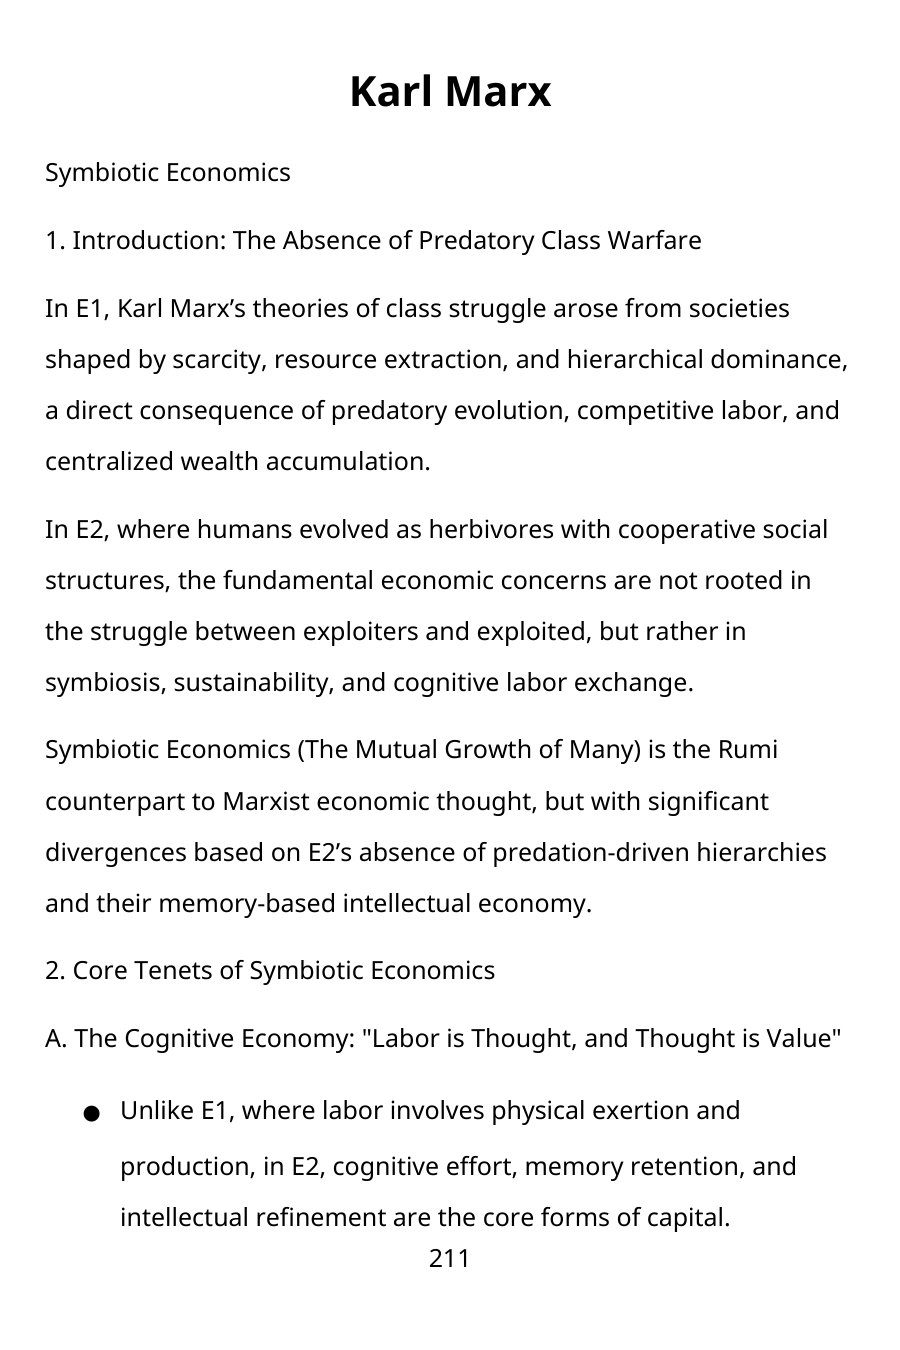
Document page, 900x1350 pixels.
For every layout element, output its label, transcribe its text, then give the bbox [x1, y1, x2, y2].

subtitle Karl Marx [45, 62, 855, 118]
text In E1, Karl Marx’s theories of class struggle arose from societies shaped by scarcity, resource extraction, and hierarchical dominance, a direct consequence of predatory evolution, competitive labor, and centralized wealth accumulation. [45, 291, 855, 478]
text In E2, where humans evolved as herbivores with cooperative social structures, the fundamental economic concerns are not rooted in the struggle between exploiters and exploited, but rather in symbiosis, sustainability, and cognitive labor exchange. [45, 511, 855, 698]
text Symbiotic Economics [45, 155, 855, 189]
text A. The Cognitive Economy: "Labor is Thought, and Thought is Value" [45, 1021, 855, 1055]
text Symbiotic Economics (The Mutual Growth of Many) is the Rumi counterpart to Marxist economic thought, but with significant divergences based on E2’s absence of predation-driven hierarchies and their memory-based intellectual economy. [45, 732, 855, 919]
text 1. Introduction: The Absence of Predatory Class Warfare [45, 223, 855, 257]
list Unlike E1, where labor involves physical exertion and production, in E2, cognitive effort, memory retention, and intellectual refinement are the core forms of capital. [82, 1088, 855, 1233]
text 2. Core Tenets of Symbiotic Economics [45, 953, 855, 987]
